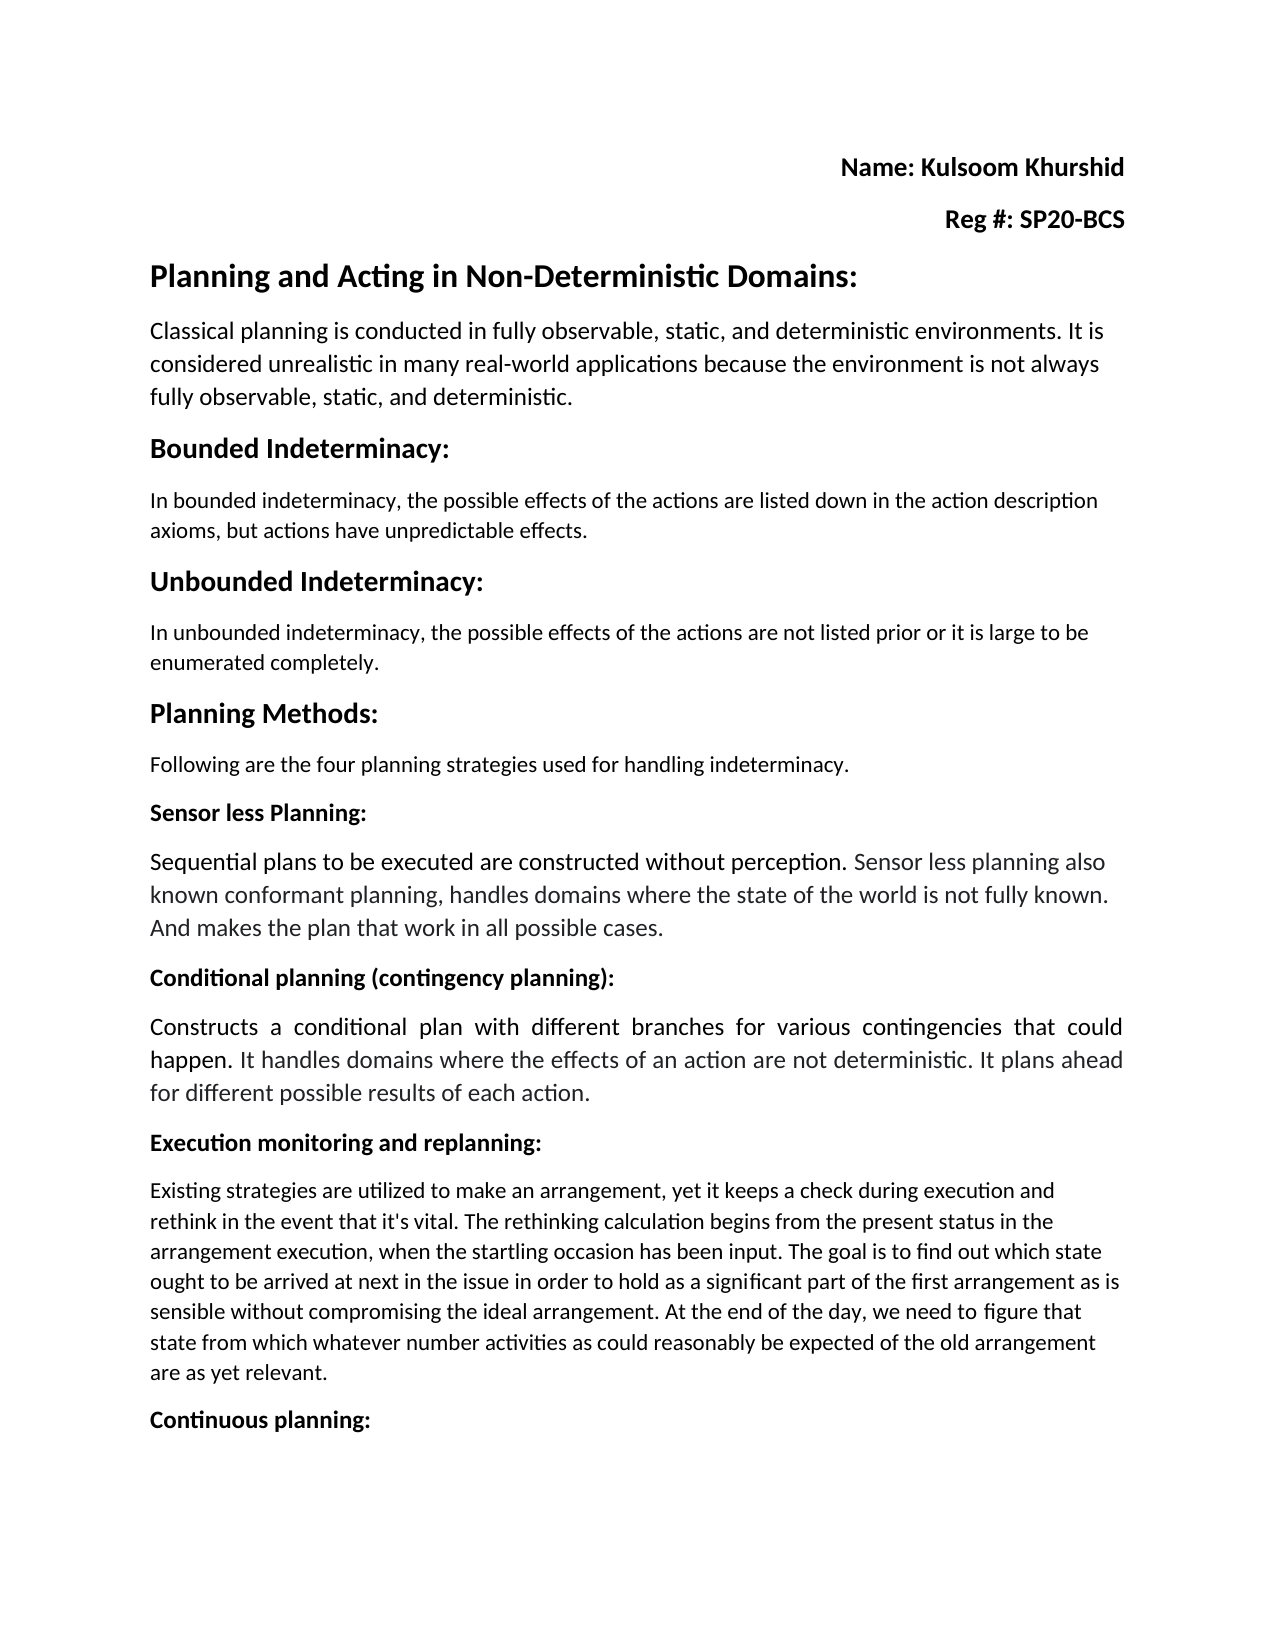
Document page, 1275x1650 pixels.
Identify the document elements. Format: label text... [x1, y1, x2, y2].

text Classical planning is conducted in fully observable, static, and deterministic environments. It is considered unrealistic in many real-world applications because the environment is not always fully observable, static, and deterministic. [150, 315, 1125, 412]
text Constructs a conditional plan with different branches for various contingencies that could happen. It handles domains where the effects of an action are not deterministic. It plans ahead for different possible results of each action. [150, 1012, 1125, 1108]
text Unbounded Indeterminacy: [150, 563, 1125, 598]
text Following are the four planning strategies used for handling indeterminacy. [150, 750, 1125, 778]
text Sequential plans to be executed are constructed without perception. Sensor less planning also known conformant planning, handles domains where the state of the world is not fully known. And makes the plan that work in all possible cases. [150, 847, 1125, 943]
text Existing strategies are utilized to make an arrangement, yet it keeps a check during execution and rethink in the event that it's vital. The rethinking calculation begins from the present status in the arrangement execution, when the startling occasion has been input. The goal is to ﬁnd out which state ought to be arrived at next in the issue in order to hold as a significant part of the first arrangement as is sensible without compromising the ideal arrangement. At the end of the day, we need to figure that state from which whatever number activities as could reasonably be expected of the old arrangement are as yet relevant. [150, 1177, 1125, 1386]
text Reg #: SP20-BCS [150, 202, 1125, 235]
text Planning and Acting in Non-Deterministic Domains: [150, 254, 1125, 295]
text Name: Kulsoom Khurshid [150, 150, 1125, 183]
text Planning Methods: [150, 695, 1125, 731]
text Continuous planning: [150, 1405, 1125, 1435]
text Sensor less Planning: [150, 797, 1125, 827]
text In unbounded indeterminacy, the possible effects of the actions are not listed prior or it is large to be enumerated completely. [150, 618, 1125, 676]
text Bounded Indeterminacy: [150, 431, 1125, 466]
text Execution monitoring and replanning: [150, 1127, 1125, 1157]
text In bounded indeterminacy, the possible effects of the actions are listed down in the action description axioms, but actions have unpredictable effects. [150, 486, 1125, 544]
text Conditional planning (contingency planning): [150, 962, 1125, 992]
